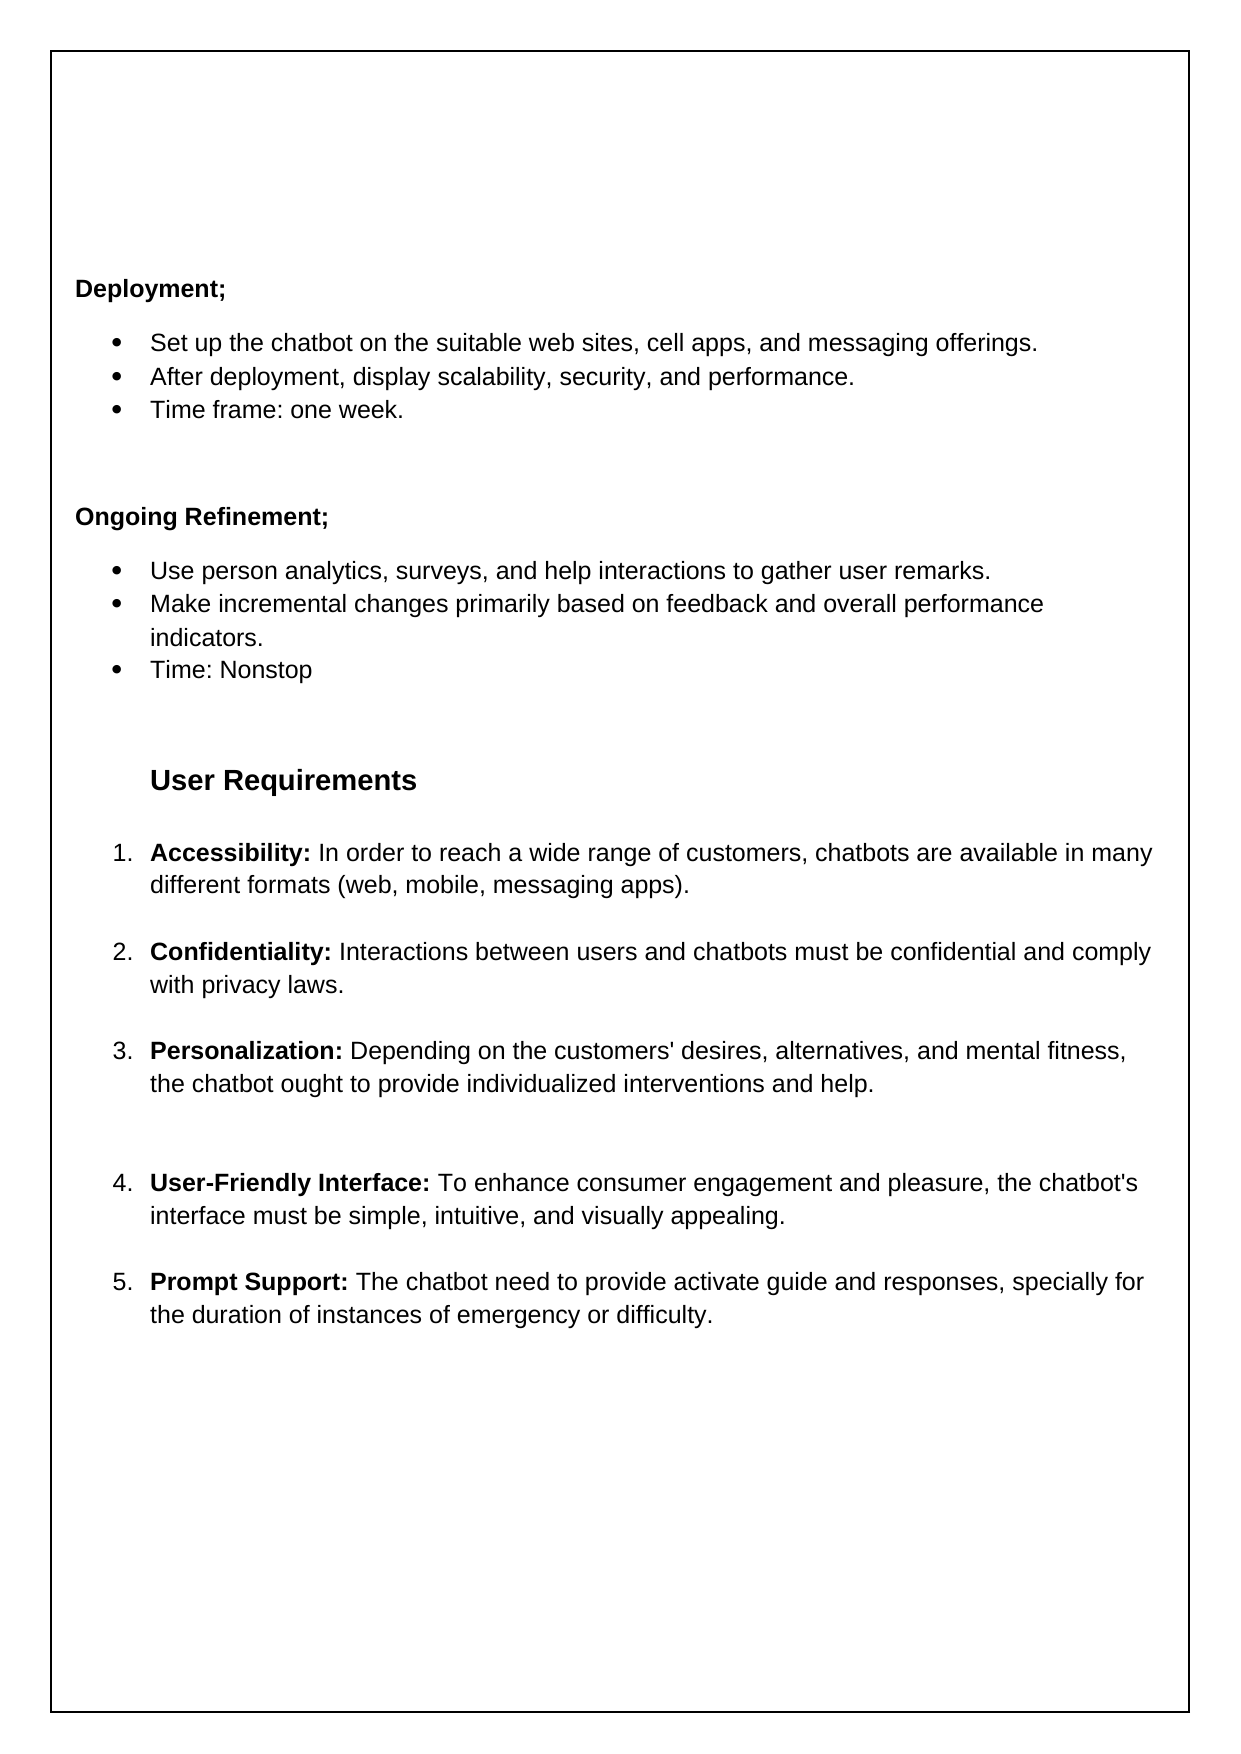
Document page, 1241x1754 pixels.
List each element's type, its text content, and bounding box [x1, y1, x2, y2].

list Time frame: one week. [112, 394, 1165, 423]
text Deployment; [75, 274, 1165, 303]
list Confidentiality: Interactions between users and chatbots must be confidential and comply with privacy laws. [112, 937, 1165, 998]
text Ongoing Refinement; [75, 502, 1165, 531]
list Personalization: Depending on the customers' desires, alternatives, and mental fitness, the chatbot ought to provide individualized interventions and help. [112, 1036, 1165, 1097]
list Set up the chatbot on the suitable web sites, cell apps, and messaging offerings. [112, 328, 1165, 357]
list Accessibility: In order to reach a wide range of customers, chatbots are available in many different formats (web, mobile, messaging apps). [112, 837, 1165, 899]
list After deployment, display scalability, security, and performance. [112, 361, 1165, 390]
list Use person analytics, surveys, and help interactions to gather user remarks. [112, 556, 1165, 585]
list User-Friendly Interface: To enhance consumer engagement and pleasure, the chatbot's interface must be simple, intuitive, and visually appealing. [112, 1168, 1165, 1229]
list Time: Nonstop [112, 656, 1165, 684]
list Make incremental changes primarily based on feedback and overall performance indicators. [112, 589, 1165, 651]
subtitle User Requirements [150, 763, 1165, 833]
list Prompt Support: The chatbot need to provide activate guide and responses, specially for the duration of instances of emergency or difficulty. [112, 1267, 1165, 1328]
